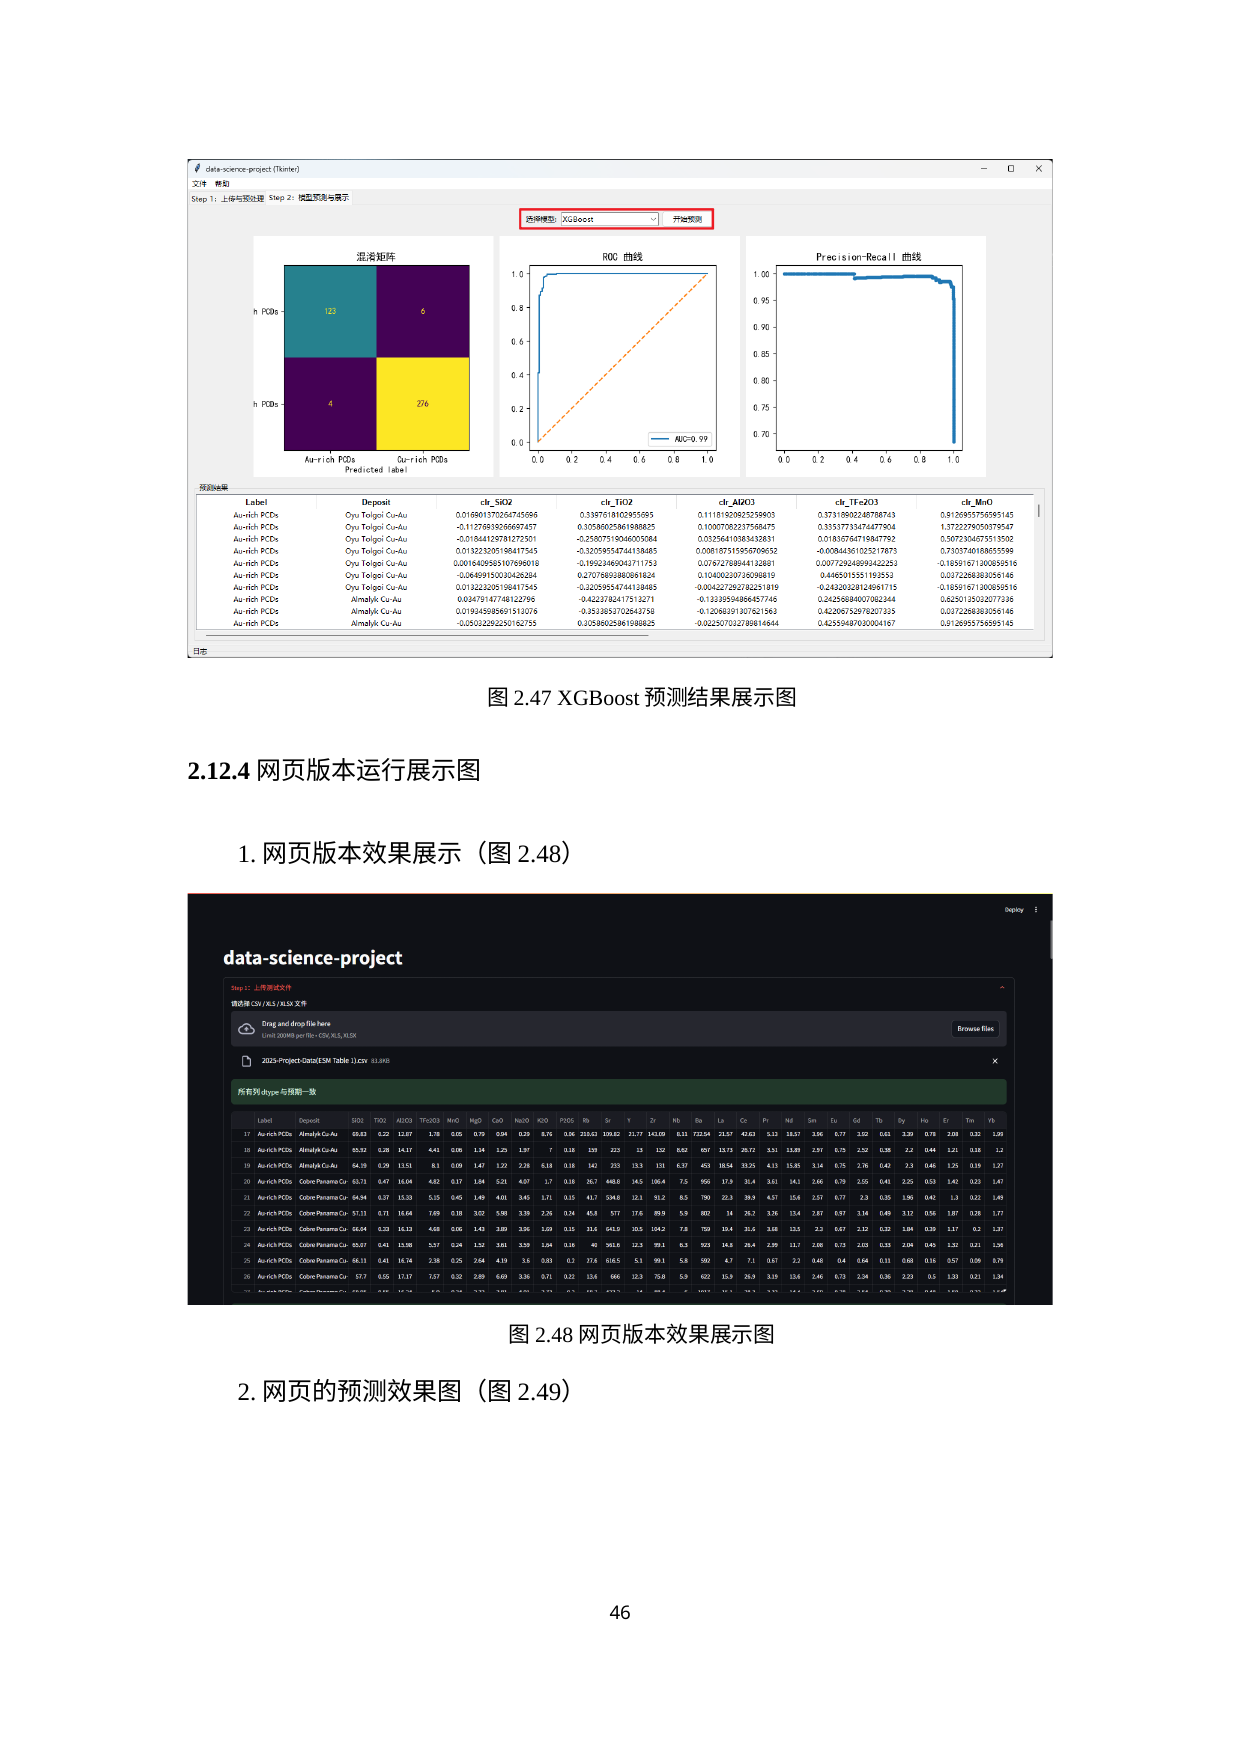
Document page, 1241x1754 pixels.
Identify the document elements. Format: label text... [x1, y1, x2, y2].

text 2. 网页的预测效果图（图2.49） [187, 1357, 1053, 1422]
picture [187, 159, 1053, 658]
picture [187, 893, 1053, 1305]
text 图2.48 网页版本效果展示图 [187, 1316, 1053, 1349]
text 1. 网页版本效果展示（图2.48） [187, 819, 1053, 884]
text 2.12.4 网页版本运行展示图 [187, 736, 1053, 801]
text 图2.47 XGBoost预测结果展示图 [187, 680, 1053, 712]
